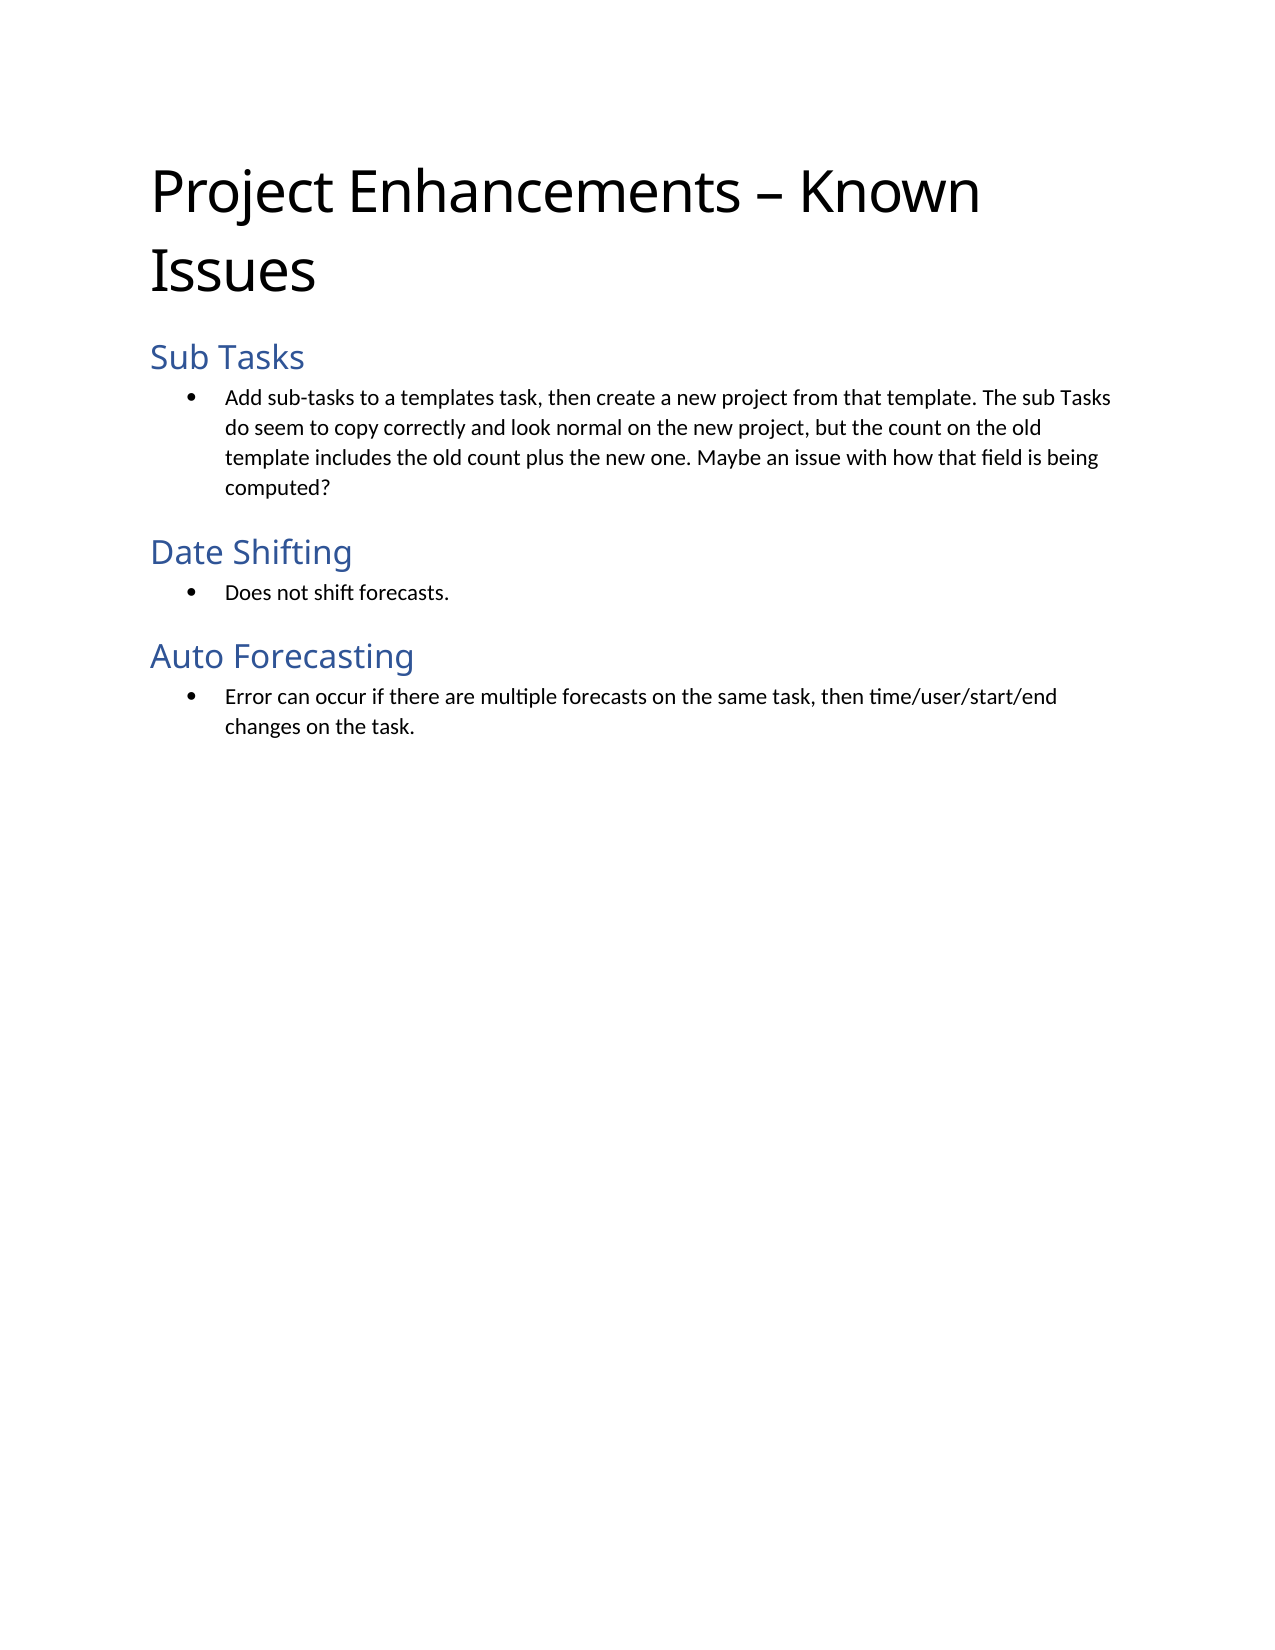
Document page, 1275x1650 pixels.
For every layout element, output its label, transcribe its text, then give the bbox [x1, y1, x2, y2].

subtitle Auto Forecasting [150, 633, 1125, 678]
list Add sub-tasks to a templates task, then create a new project from that template. The sub Tasks do seem to copy correctly and look normal on the new project, but the count on the old template includes the old count plus the new one. Maybe an issue with how that field is being computed? [187, 383, 1125, 502]
list Error can occur if there are multiple forecasts on the same task, then time/user/start/end changes on the task. [187, 682, 1125, 740]
list Does not shift forecasts. [187, 578, 1125, 606]
subtitle Date Shifting [150, 529, 1125, 574]
subtitle Sub Tasks [150, 334, 1125, 379]
title Project Enhancements – Known Issues [150, 150, 1125, 309]
